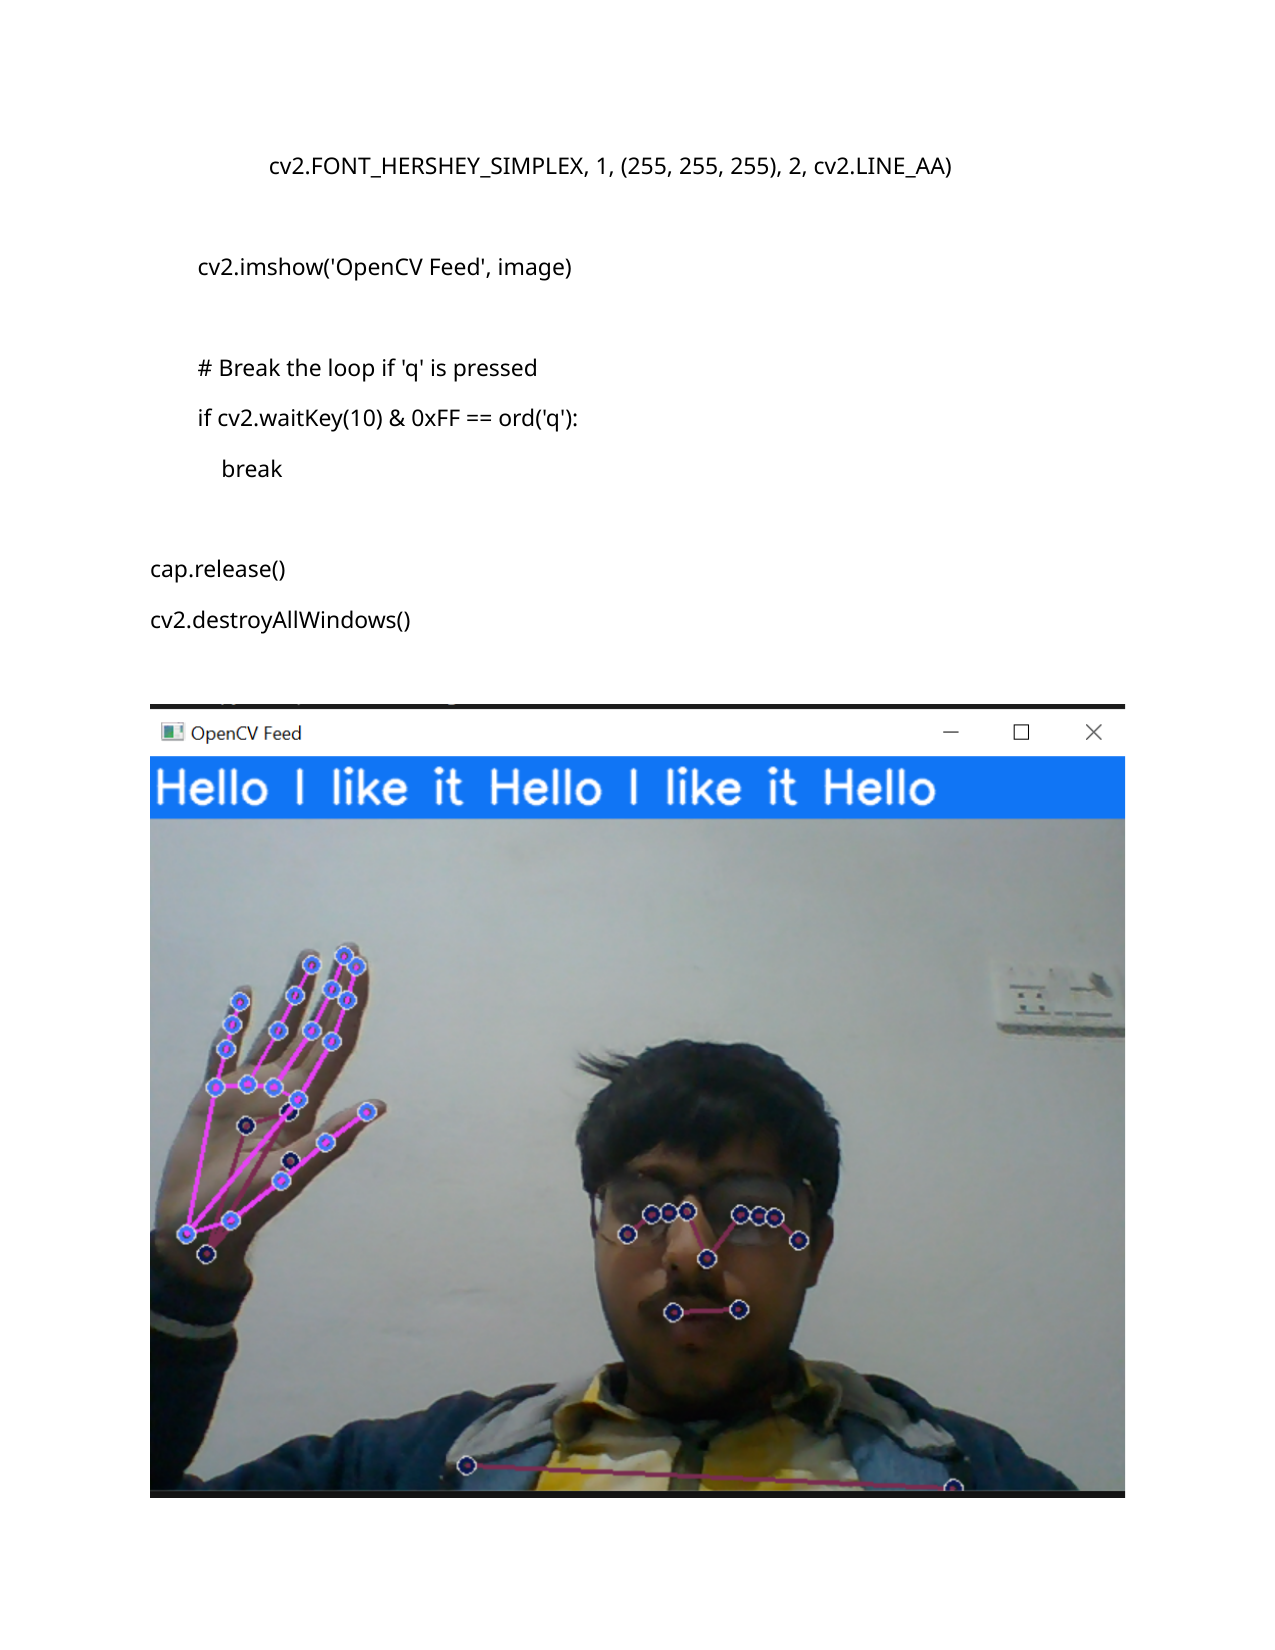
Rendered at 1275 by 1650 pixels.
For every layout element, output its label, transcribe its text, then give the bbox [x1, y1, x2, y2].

text cv2.FONT_HERSHEY_SIMPLEX, 1, (255, 255, 255), 2, cv2.LINE_AA) [150, 150, 1125, 181]
text cv2.imshow('OpenCV Feed', image) [150, 251, 1125, 282]
picture [150, 704, 1125, 1498]
text cap.release() [150, 553, 1125, 584]
text break [150, 452, 1125, 484]
text cv2.destroyAllWindows() [150, 604, 1125, 635]
text if cv2.waitKey(10) & 0xFF == ord('q'): [150, 402, 1125, 433]
text # Break the loop if 'q' is pressed [150, 352, 1125, 383]
